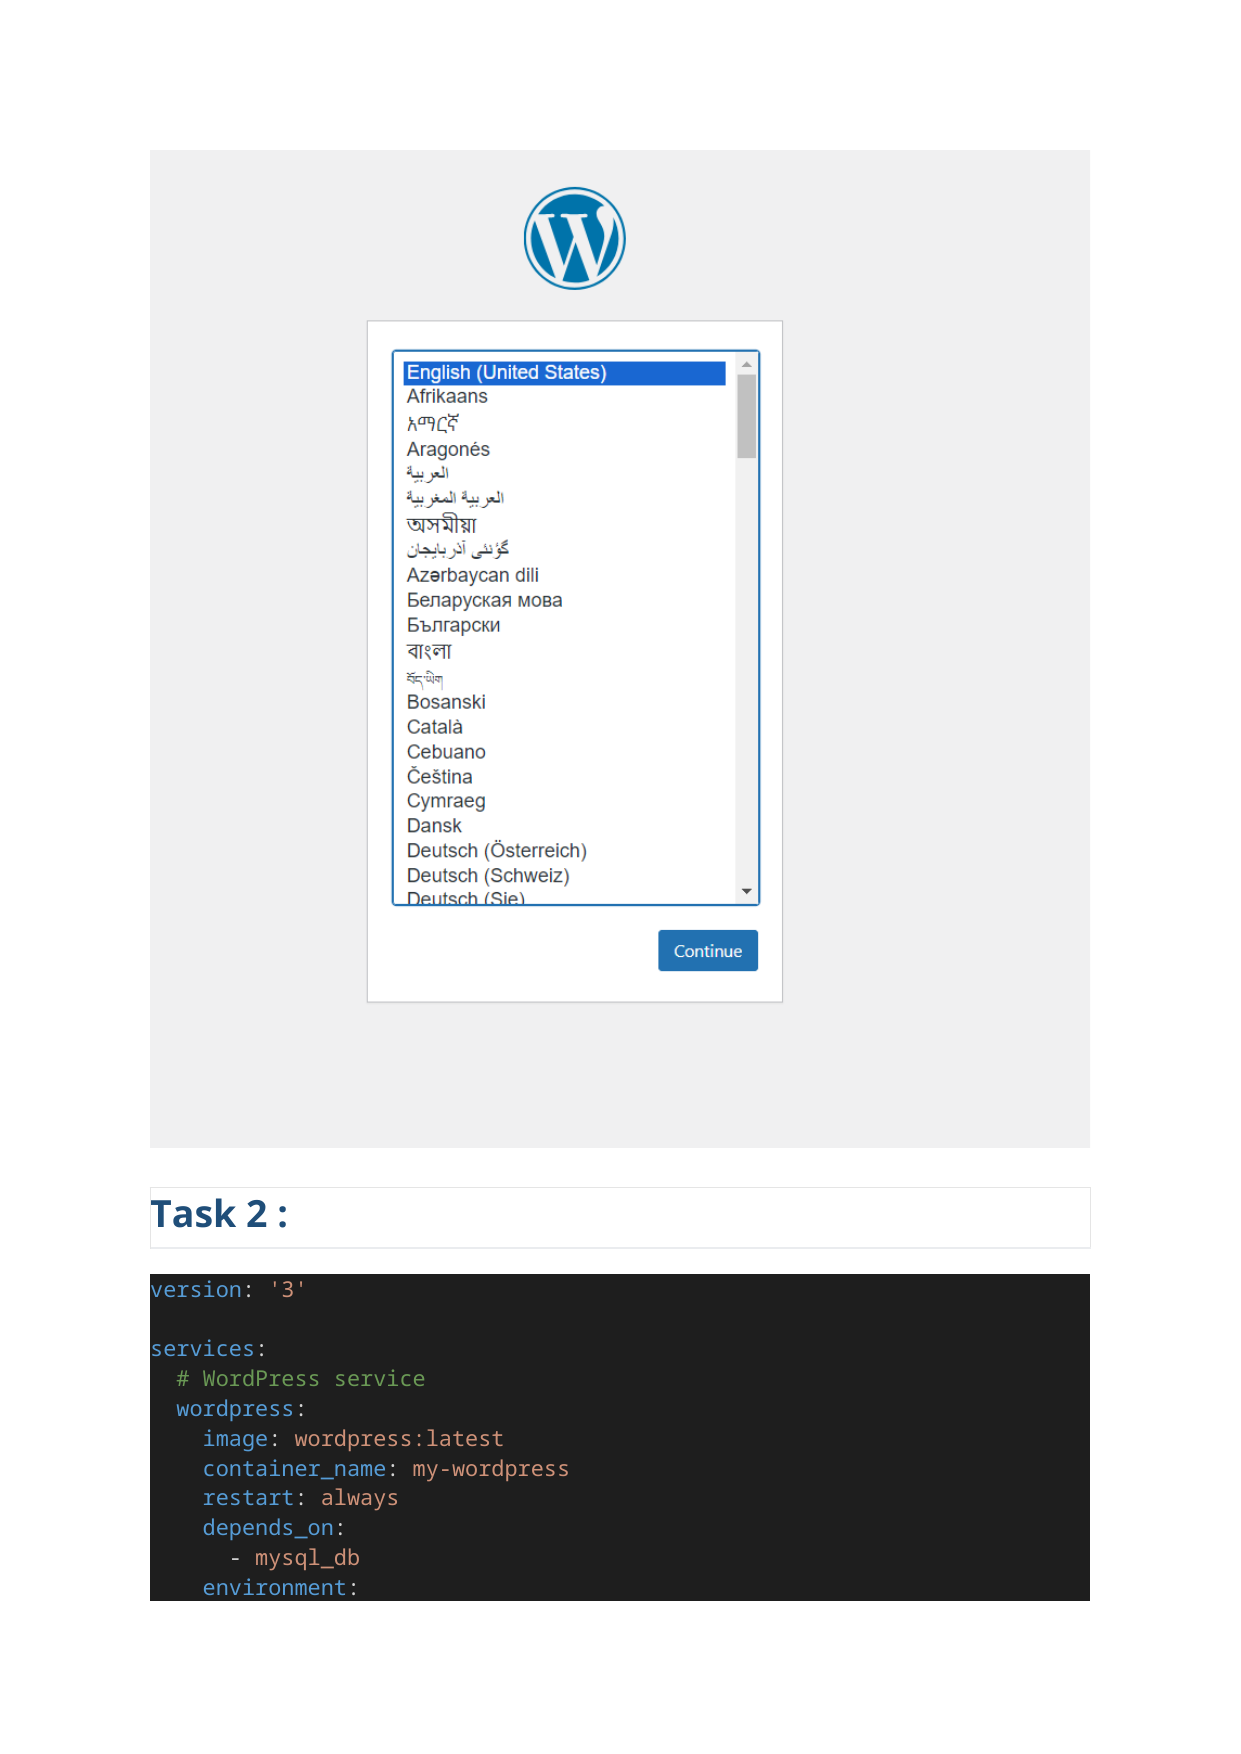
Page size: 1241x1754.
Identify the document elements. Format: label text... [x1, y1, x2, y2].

text # WordPress service [150, 1363, 1090, 1393]
subtitle Task 2 : [151, 1188, 1090, 1247]
text restart: always [150, 1482, 1090, 1512]
picture [150, 150, 1091, 1148]
text image: wordpress:latest [150, 1423, 1090, 1452]
text wordpress: [150, 1393, 1090, 1423]
text services: [150, 1333, 1090, 1363]
text version: '3' [150, 1274, 1090, 1303]
text depends_on: [150, 1512, 1090, 1542]
text container_name: my-wordpress [150, 1452, 1090, 1482]
text environment: [150, 1572, 1090, 1601]
text - mysql_db [150, 1542, 1090, 1572]
